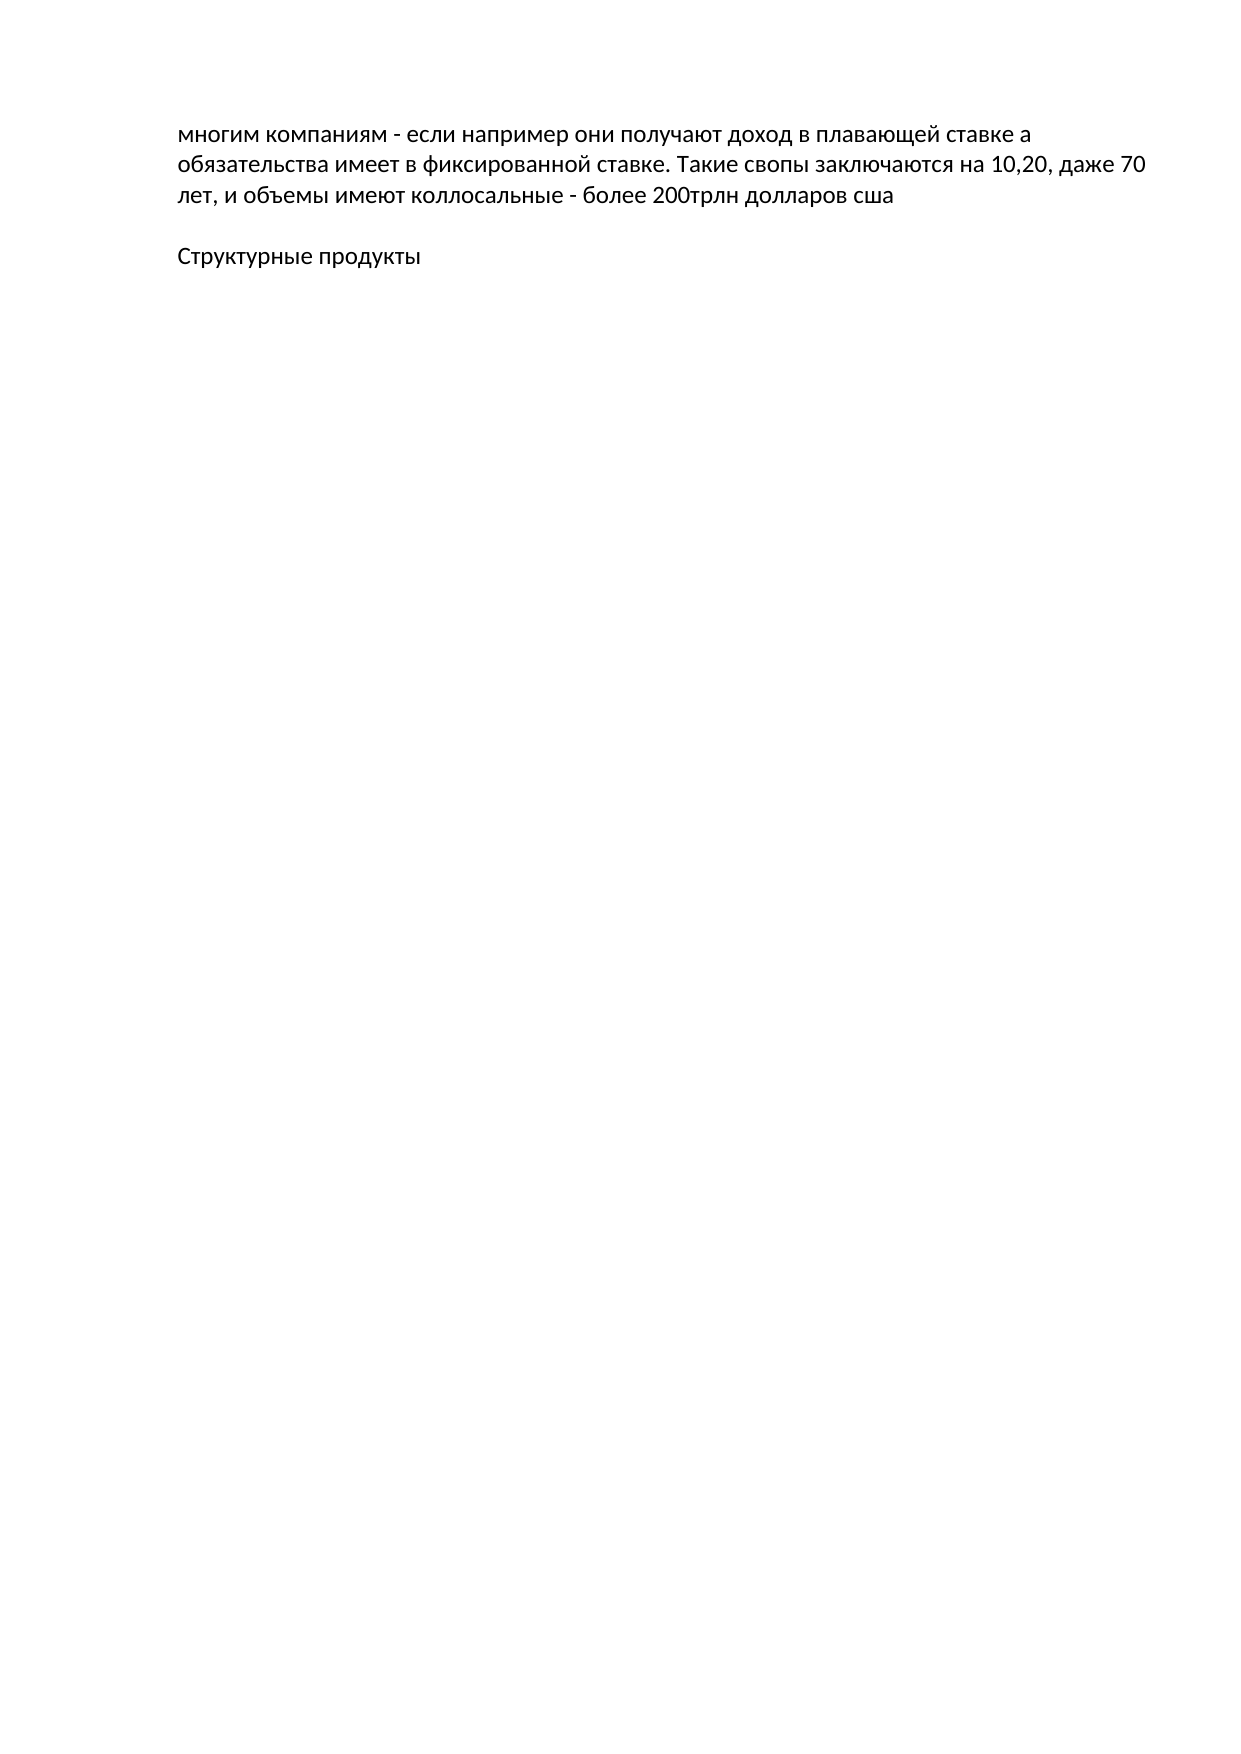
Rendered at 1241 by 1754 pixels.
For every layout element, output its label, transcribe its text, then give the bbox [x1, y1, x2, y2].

text Структурные продукты [177, 240, 1152, 271]
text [177, 118, 1152, 210]
